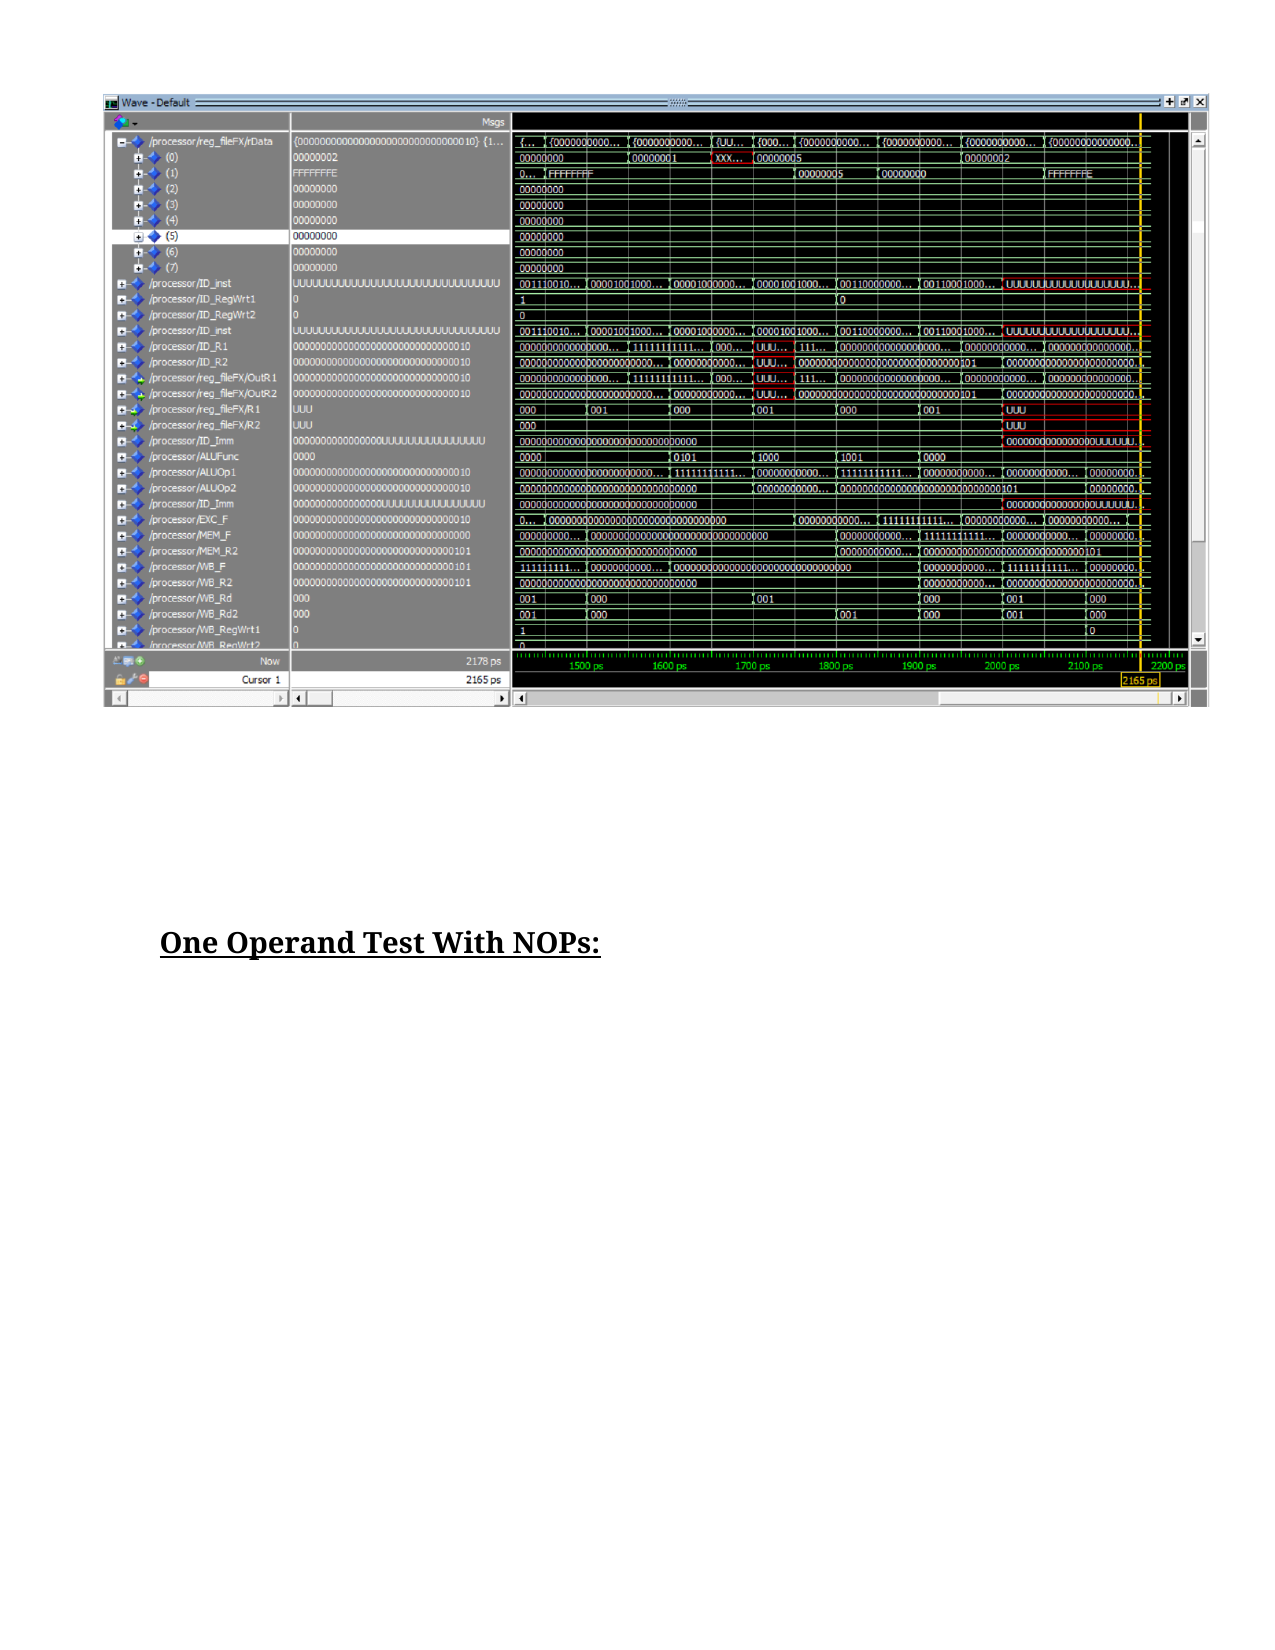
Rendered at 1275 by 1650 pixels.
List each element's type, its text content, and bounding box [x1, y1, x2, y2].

list One Operand Test With NOPs: [159, 923, 1191, 962]
picture [103, 93, 1210, 707]
